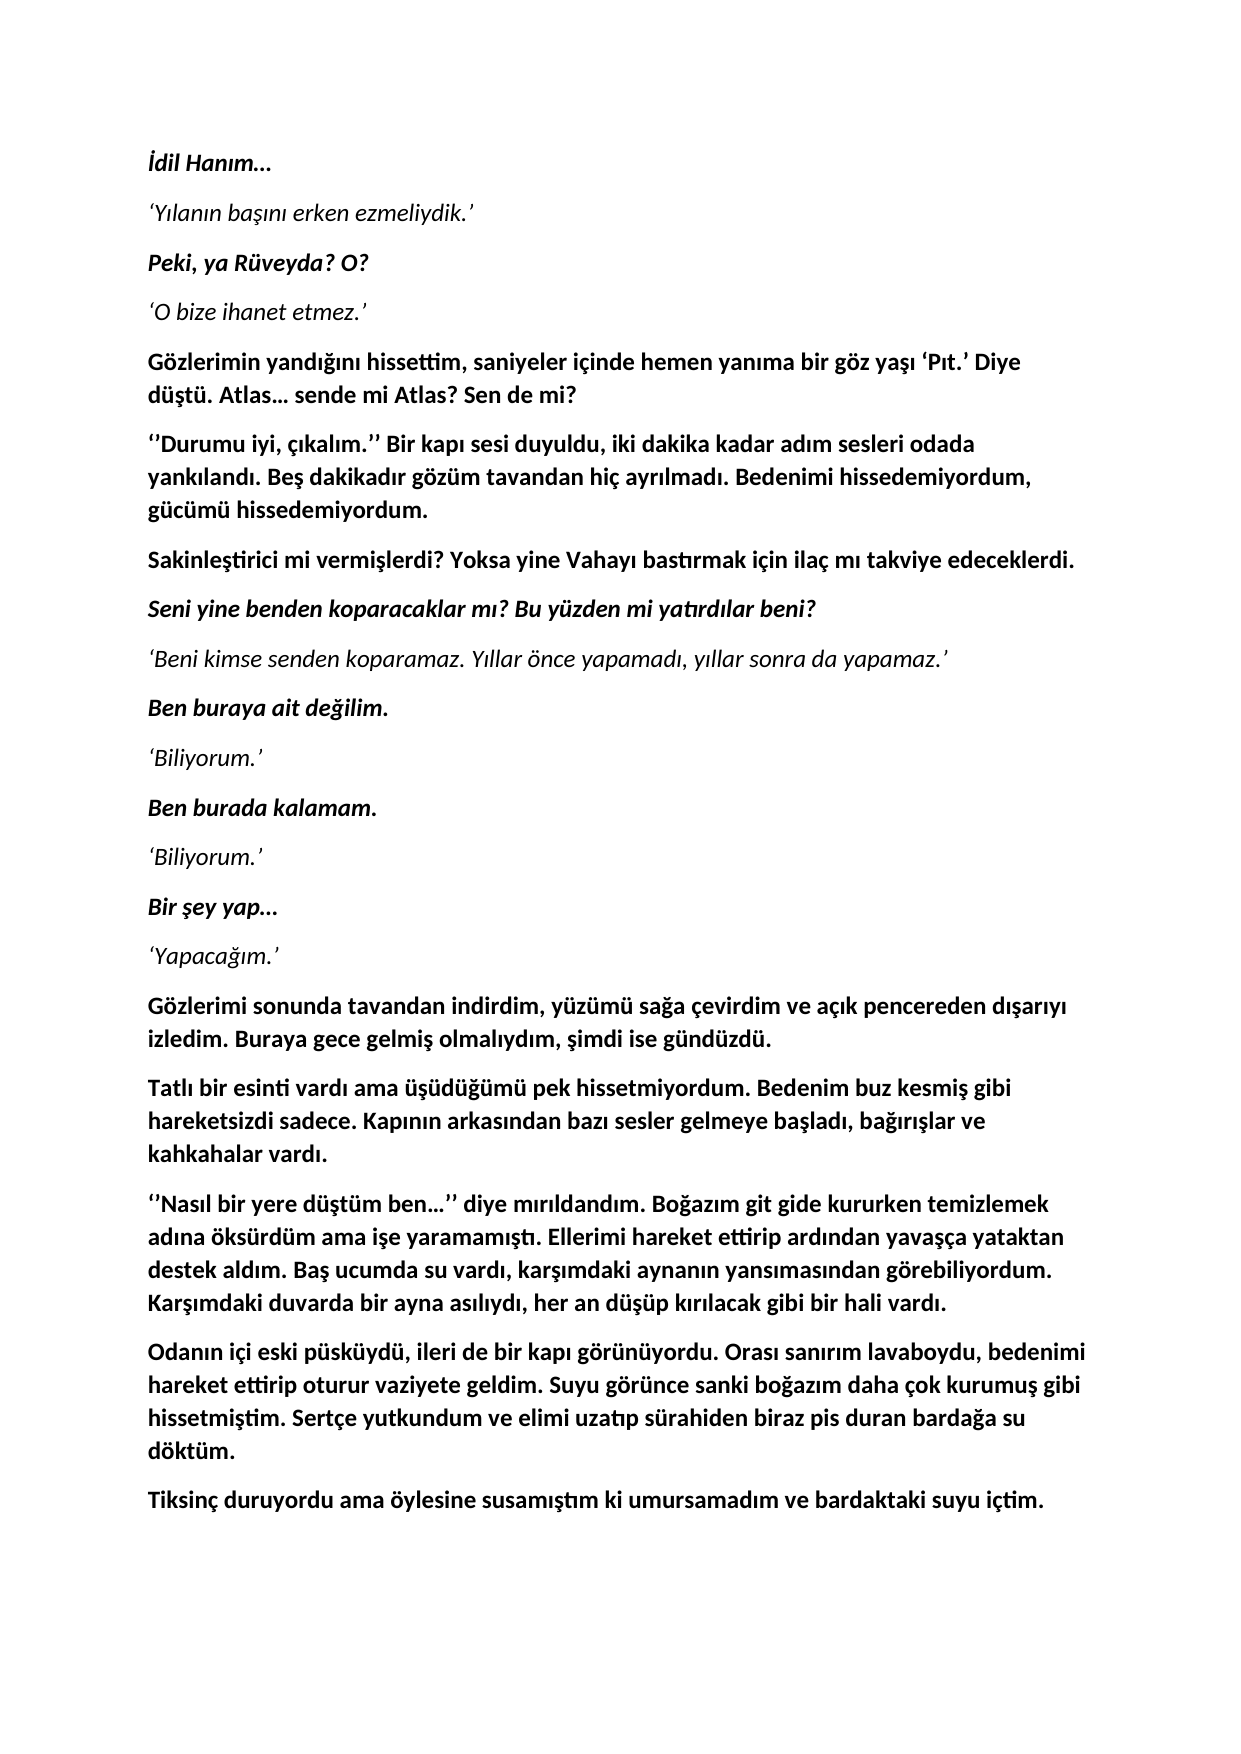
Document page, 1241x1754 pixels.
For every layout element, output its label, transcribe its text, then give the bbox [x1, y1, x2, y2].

text Ben burada kalamam. [148, 792, 1093, 822]
text Tatlı bir esinti vardı ama üşüdüğümü pek hissetmiyordum. Bedenim buz kesmiş gibi hareketsizdi sadece. Kapının arkasından bazı sesler gelmeye başladı, bağırışlar ve kahkahalar vardı. [148, 1073, 1093, 1169]
text ‘Biliyorum.’ [148, 742, 1093, 773]
text ‘O bize ihanet etmez.’ [148, 296, 1093, 327]
text Odanın içi eski püsküydü, ileri de bir kapı görünüyordu. Orası sanırım lavaboydu, bedenimi hareket ettirip oturur vaziyete geldim. Suyu görünce sanki boğazım daha çok kurumuş gibi hissetmiştim. Sertçe yutkundum ve elimi uzatıp sürahiden biraz pis duran bardağa su döktüm. [148, 1336, 1093, 1466]
text ‘Yapacağım.’ [148, 941, 1093, 971]
text ‘Beni kimse senden koparamaz. Yıllar önce yapamadı, yıllar sonra da yapamaz.’ [148, 643, 1093, 673]
text ‘’Nasıl bir yere düştüm ben…’’ diye mırıldandım. Boğazım git gide kururken temizlemek adına öksürdüm ama işe yaramamıştı. Ellerimi hareket ettirip ardından yavaşça yataktan destek aldım. Baş ucumda su vardı, karşımdaki aynanın yansımasından görebiliyordum. Karşımdaki duvarda bir ayna asılıydı, her an düşüp kırılacak gibi bir hali vardı. [148, 1188, 1093, 1317]
text ‘’Durumu iyi, çıkalım.’’ Bir kapı sesi duyuldu, iki dakika kadar adım sesleri odada yankılandı. Beş dakikadır gözüm tavandan hiç ayrılmadı. Bedenimi hissedemiyordum, gücümü hissedemiyordum. [148, 428, 1093, 525]
text Peki, ya Rüveyda? O? [148, 247, 1093, 277]
text Seni yine benden koparacaklar mı? Bu yüzden mi yatırdılar beni? [148, 593, 1093, 624]
text Bir şey yap… [148, 891, 1093, 921]
text Sakinleştirici mi vermişlerdi? Yoksa yine Vahayı bastırmak için ilaç mı takviye edeceklerdi. [148, 544, 1093, 574]
text ‘Yılanın başını erken ezmeliydik.’ [148, 197, 1093, 228]
text Gözlerimin yandığını hissettim, saniyeler içinde hemen yanıma bir göz yaşı ‘Pıt.’ Diye düştü. Atlas… sende mi Atlas? Sen de mi? [148, 346, 1093, 409]
text İdil Hanım… [148, 148, 1093, 178]
text Tiksinç duruyordu ama öylesine susamıştım ki umursamadım ve bardaktaki suyu içtim. [148, 1485, 1093, 1515]
text Ben buraya ait değilim. [148, 693, 1093, 723]
text Gözlerimi sonunda tavandan indirdim, yüzümü sağa çevirdim ve açık pencereden dışarıyı izledim. Buraya gece gelmiş olmalıydım, şimdi ise gündüzdü. [148, 990, 1093, 1053]
text ‘Biliyorum.’ [148, 841, 1093, 872]
